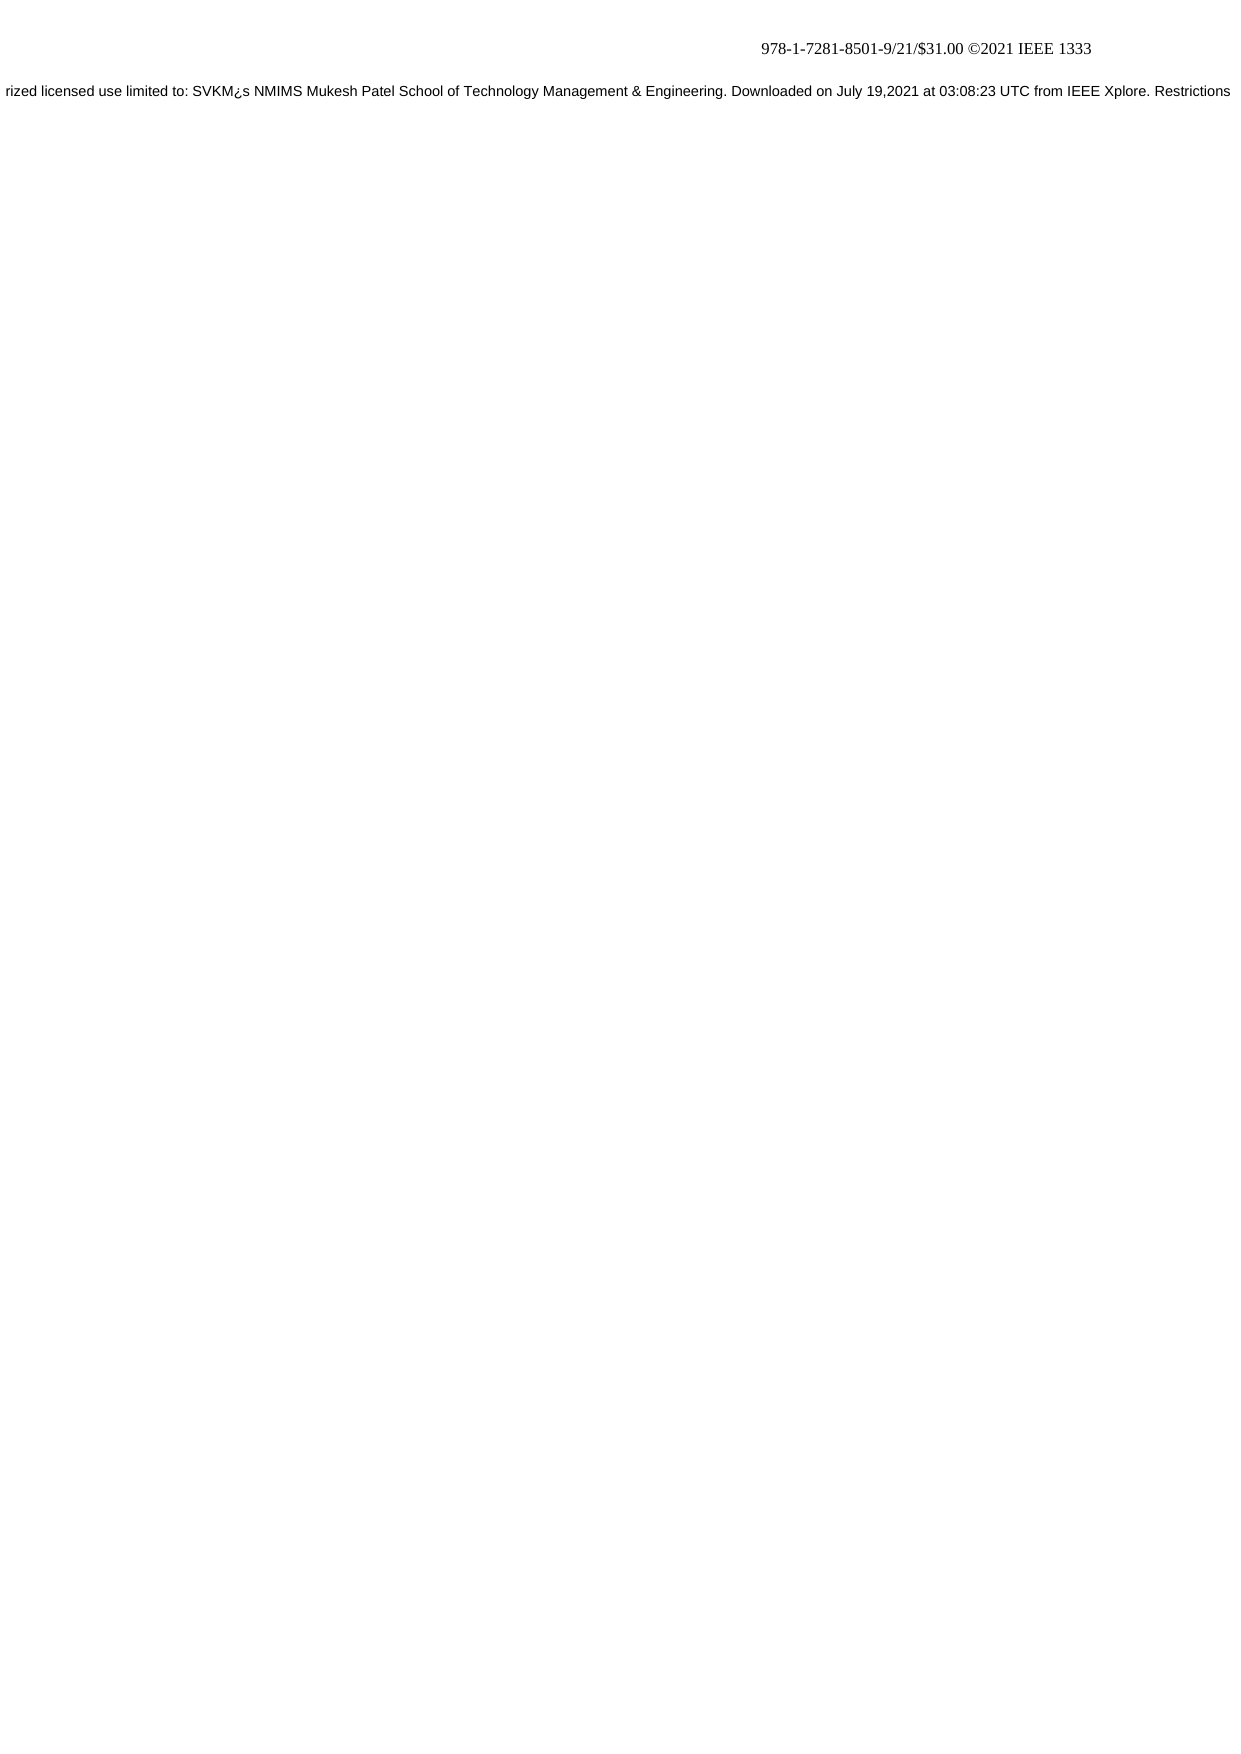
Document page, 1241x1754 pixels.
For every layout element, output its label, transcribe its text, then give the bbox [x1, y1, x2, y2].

text 978-1-7281-8501-9/21/$31.00 ©2021 IEEE 1333 [2, 39, 1091, 58]
text rized licensed use limited to: SVKM¿s NMIMS Mukesh Patel School of Technology Management & Engineering. Downloaded on July 19,2021 at 03:08:23 UTC from IEEE Xplore. Restrictions [2, 83, 1236, 99]
